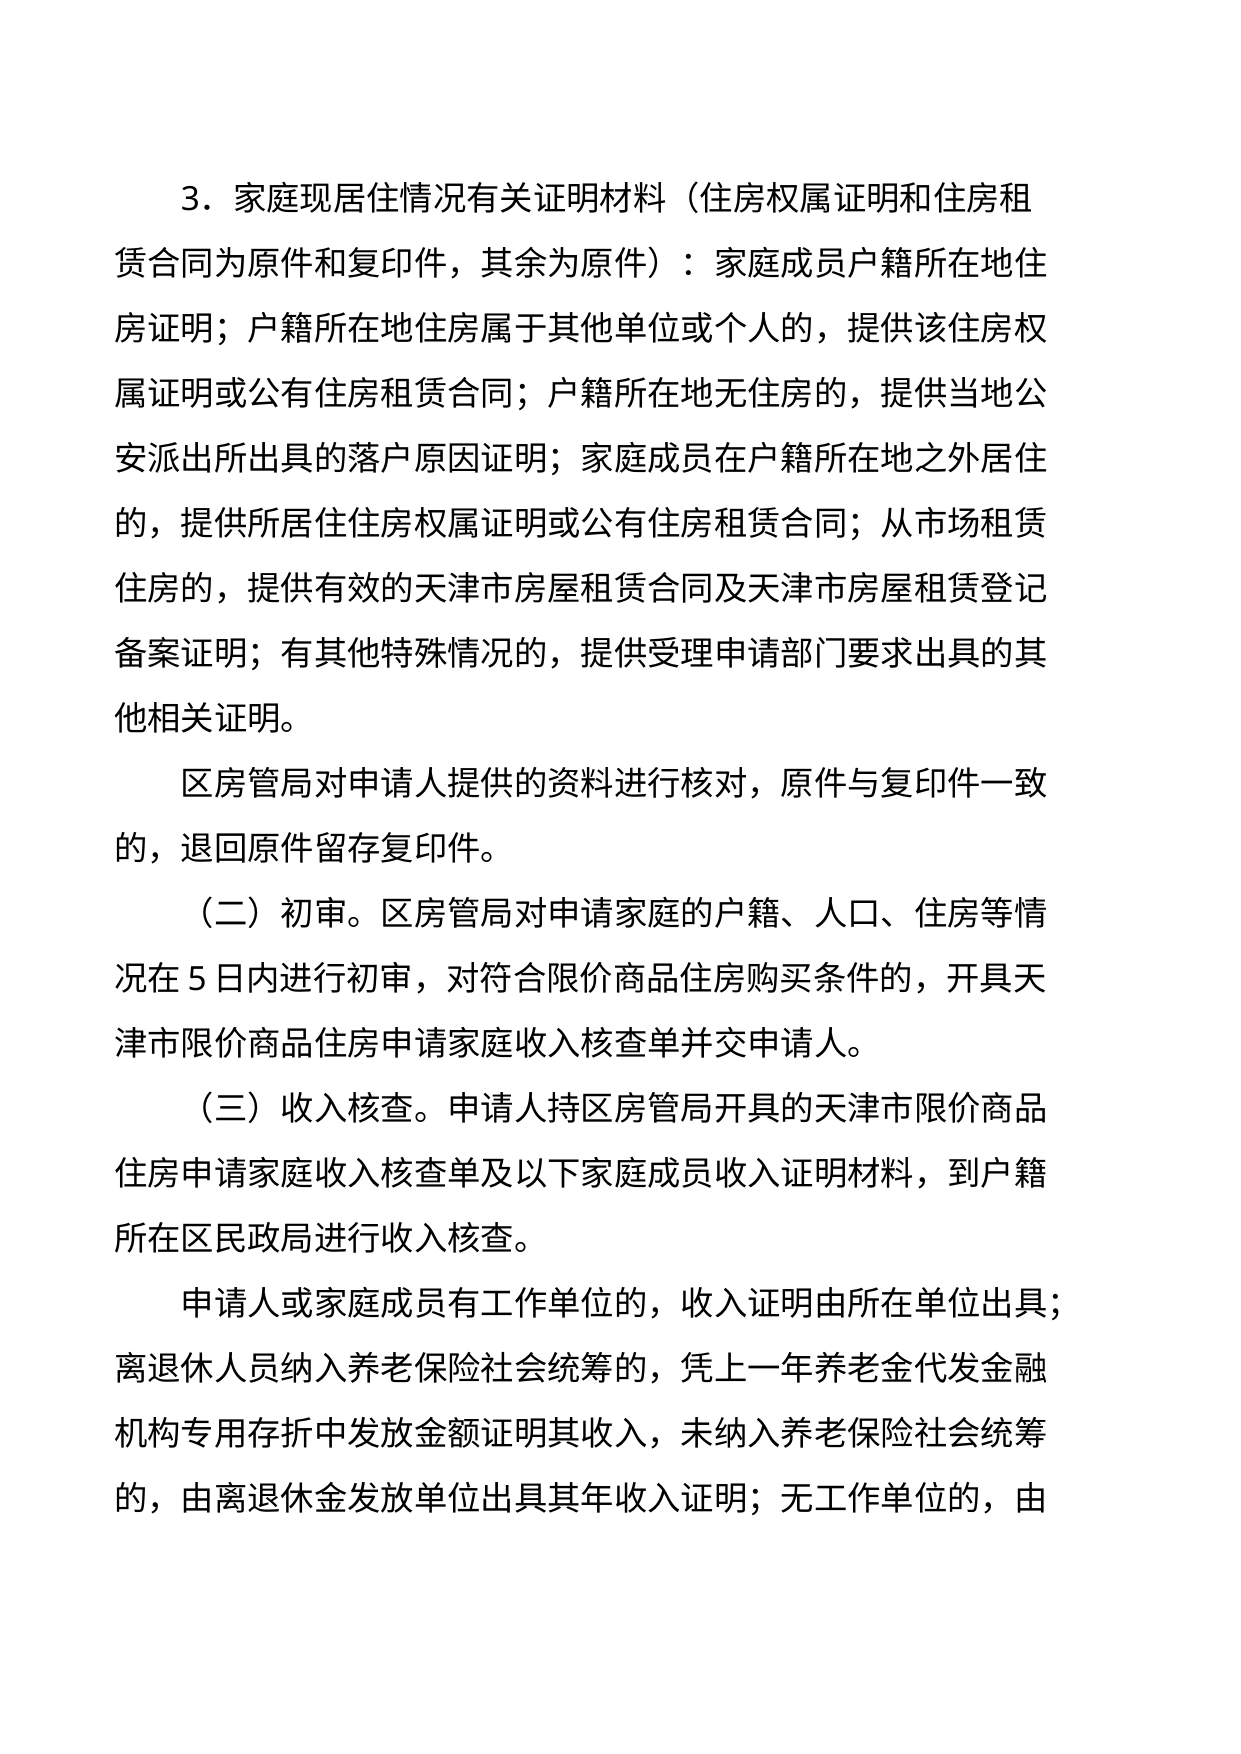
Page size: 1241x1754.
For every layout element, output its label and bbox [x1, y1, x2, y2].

table_cell [188, 162, 1053, 1530]
